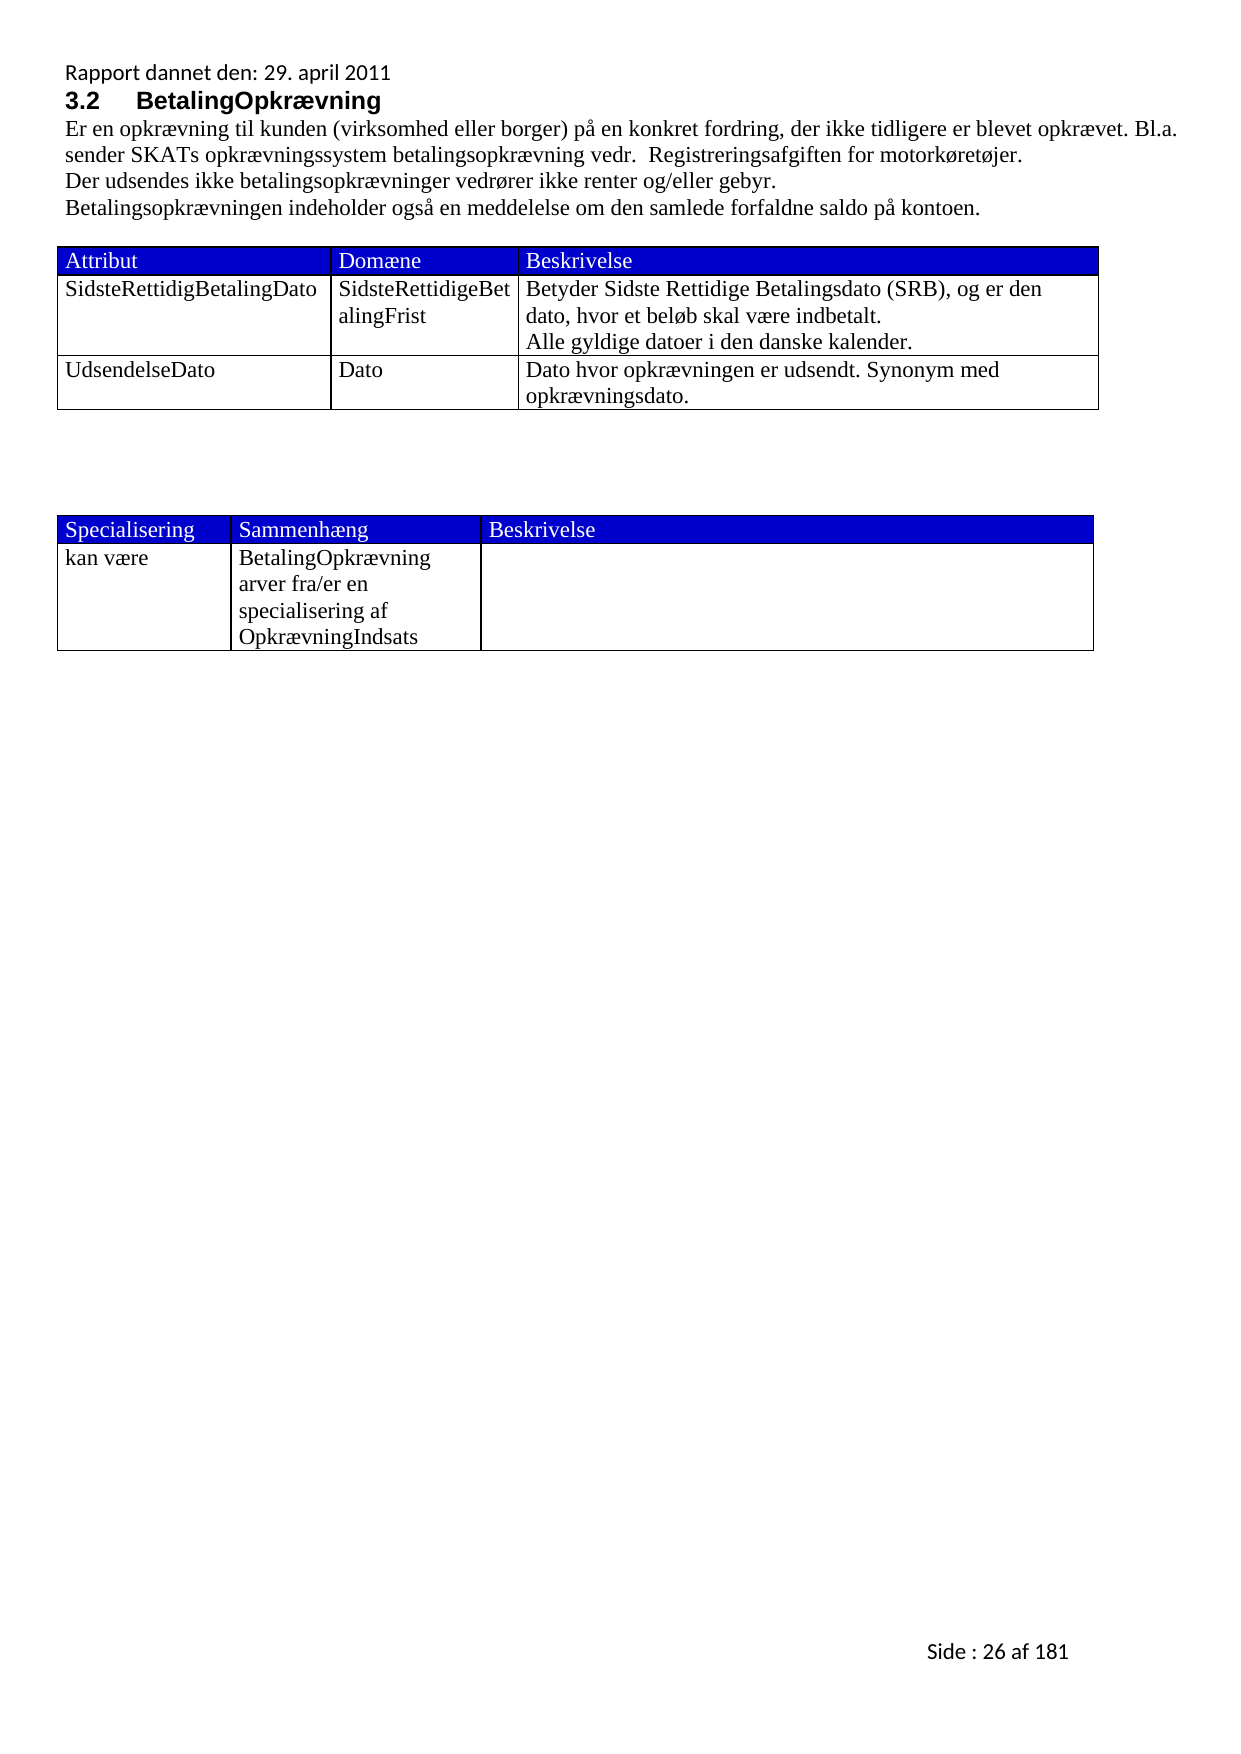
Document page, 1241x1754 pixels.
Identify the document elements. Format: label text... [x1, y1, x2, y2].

text Er en opkrævning til kunden (virksomhed eller borger) på en konkret fordring, der ikke tidligere er blevet opkrævet. Bl.a. sender SKATs opkrævningssystem betalingsopkrævning vedr. Registreringsafgiften for motorkøretøjer. [65, 115, 1181, 167]
table_cell SidsteRettidigBetalingDato [58, 276, 330, 354]
table_cell Betyder Sidste Rettidige Betalingsdato (SRB), og er den dato, hvor et beløb skal være indbetalt. Alle gyldige datoer i den danske kalender. [519, 276, 1098, 354]
subtitle BetalingOpkrævning [65, 86, 1181, 115]
table_cell UdsendelseDato [58, 356, 330, 409]
table_header Domæne [332, 248, 518, 274]
table_header Specialisering [58, 516, 230, 543]
table_header Attribut [58, 248, 330, 274]
table_cell Dato hvor opkrævningen er udsendt. Synonym med opkrævningsdato. [519, 356, 1098, 409]
table_cell SidsteRettidigeBetalingFrist [332, 276, 518, 354]
table_cell kan være [58, 544, 230, 649]
table_cell Dato [332, 356, 518, 409]
table_header Beskrivelse [482, 516, 1093, 543]
table_header Beskrivelse [519, 248, 1098, 274]
table_cell BetalingOpkrævning arver fra/er en specialisering af OpkrævningIndsats [232, 544, 480, 649]
text Der udsendes ikke betalingsopkrævninger vedrører ikke renter og/eller gebyr. [65, 167, 1181, 194]
table_cell [482, 544, 1093, 649]
text Betalingsopkrævningen indeholder også en meddelelse om den samlede forfaldne saldo på kontoen. [65, 194, 1181, 220]
table_header Sammenhæng [232, 516, 480, 543]
